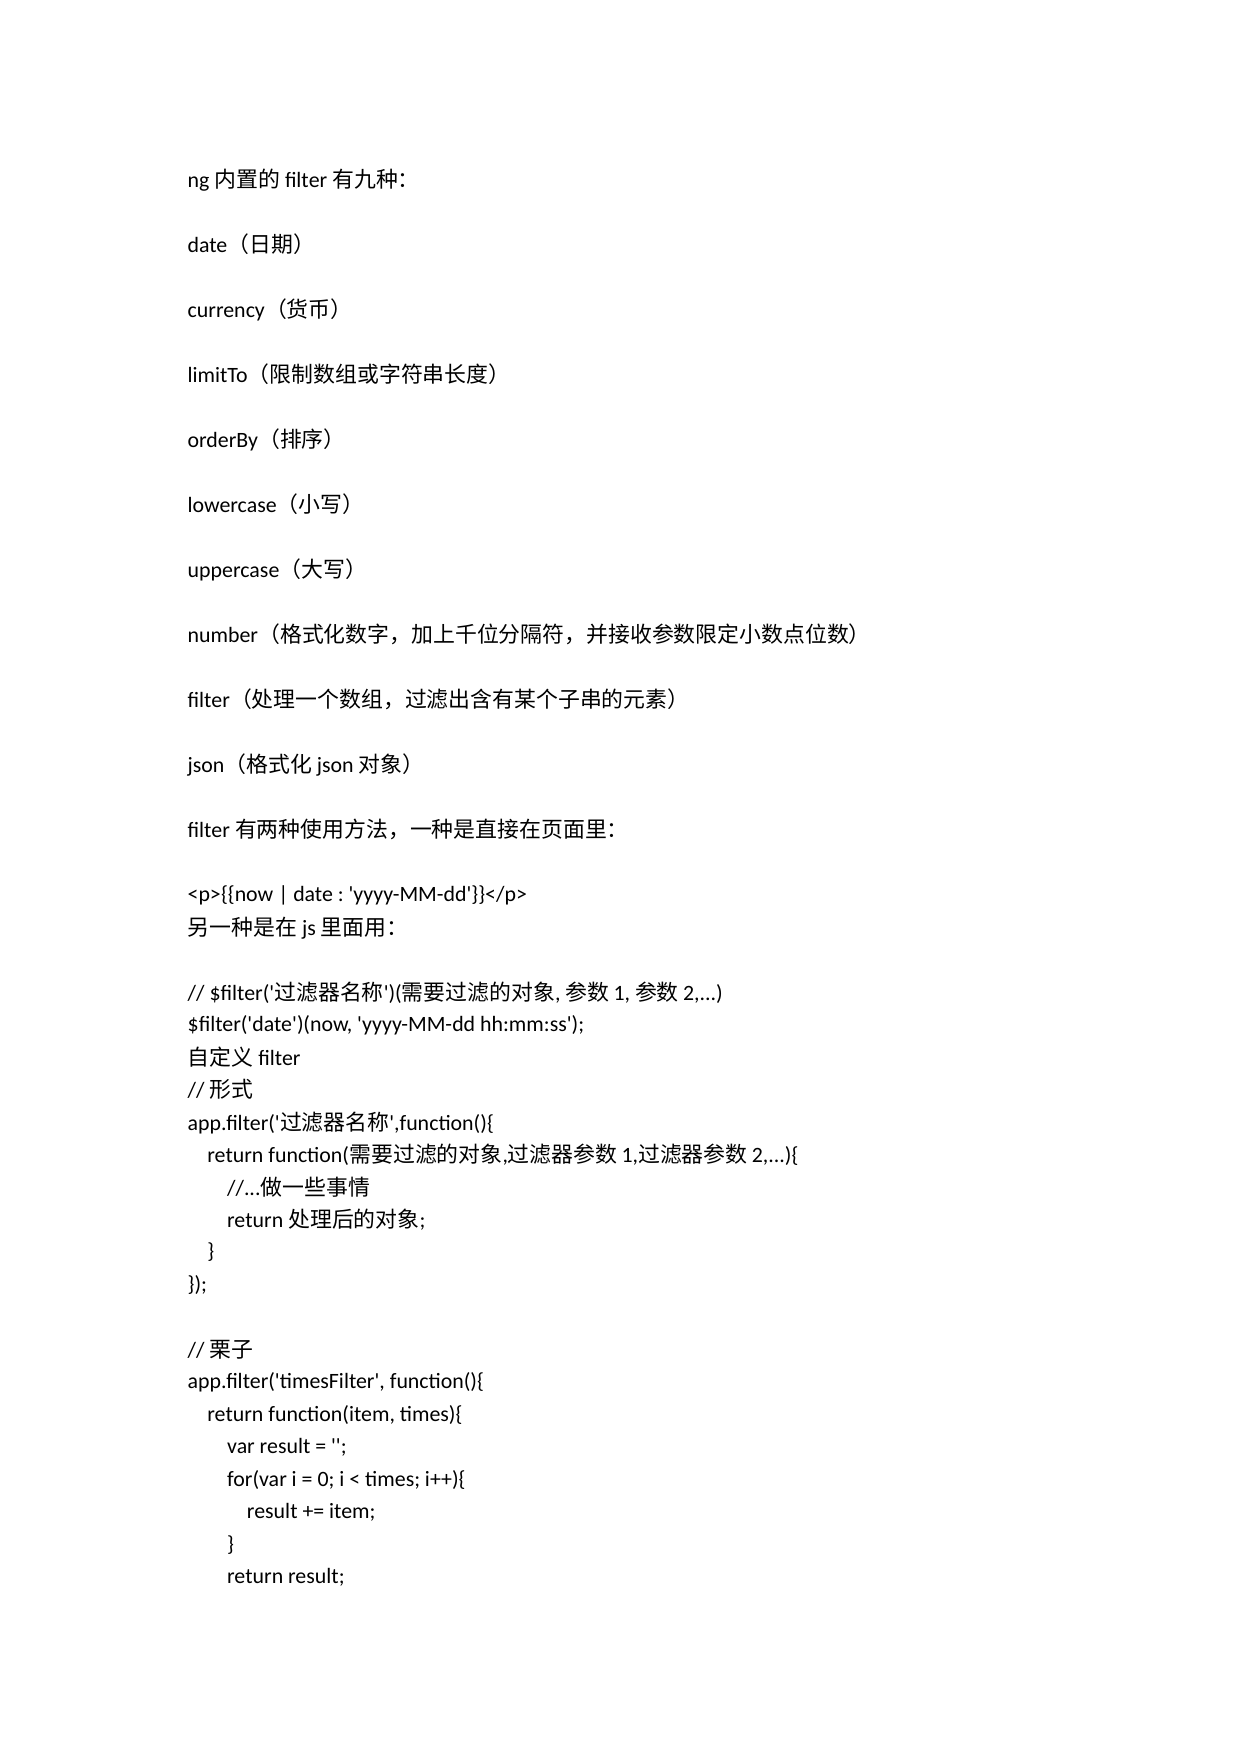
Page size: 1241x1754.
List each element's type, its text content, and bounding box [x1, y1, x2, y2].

text $filter('date')(now, 'yyyy-MM-dd hh:mm:ss'); [187, 1007, 1053, 1039]
text date（日期） [187, 227, 1053, 259]
text currency（货币） [187, 292, 1053, 324]
text return function(需要过滤的对象,过滤器参数1,过滤器参数2,...){ [187, 1137, 1053, 1169]
text <p>{{now | date : 'yyyy-MM-dd'}}</p> [187, 877, 1053, 909]
text }); [187, 1267, 1053, 1299]
text limitTo（限制数组或字符串长度） [187, 357, 1053, 389]
text } [187, 1527, 1053, 1559]
text uppercase（大写） [187, 552, 1053, 584]
text json（格式化 json 对象） [187, 747, 1053, 779]
text return 处理后的对象; [187, 1202, 1053, 1234]
text 自定义 filter [187, 1039, 1053, 1072]
text app.filter('timesFilter', function(){ [187, 1364, 1053, 1397]
text lowercase（小写） [187, 487, 1053, 519]
text var result = ''; [187, 1429, 1053, 1462]
text for(var i = 0; i < times; i++){ [187, 1462, 1053, 1494]
text 另一种是在 js 里面用： [187, 909, 1053, 942]
text filter 有两种使用方法，一种是直接在页面里： [187, 812, 1053, 844]
text ng 内置的 filter 有九种： [187, 162, 1053, 194]
text number（格式化数字，加上千位分隔符，并接收参数限定小数点位数） [187, 617, 1053, 649]
text app.filter('过滤器名称',function(){ [187, 1104, 1053, 1137]
text return result; [187, 1559, 1053, 1592]
text // 栗子 [187, 1332, 1053, 1364]
text filter（处理一个数组，过滤出含有某个子串的元素） [187, 682, 1053, 714]
text } [187, 1234, 1053, 1267]
text // $filter('过滤器名称')(需要过滤的对象, 参数1, 参数2,...) [187, 974, 1053, 1007]
text orderBy（排序） [187, 422, 1053, 454]
text // 形式 [187, 1072, 1053, 1104]
text result += item; [187, 1494, 1053, 1527]
text //...做一些事情 [187, 1169, 1053, 1202]
text return function(item, times){ [187, 1397, 1053, 1429]
